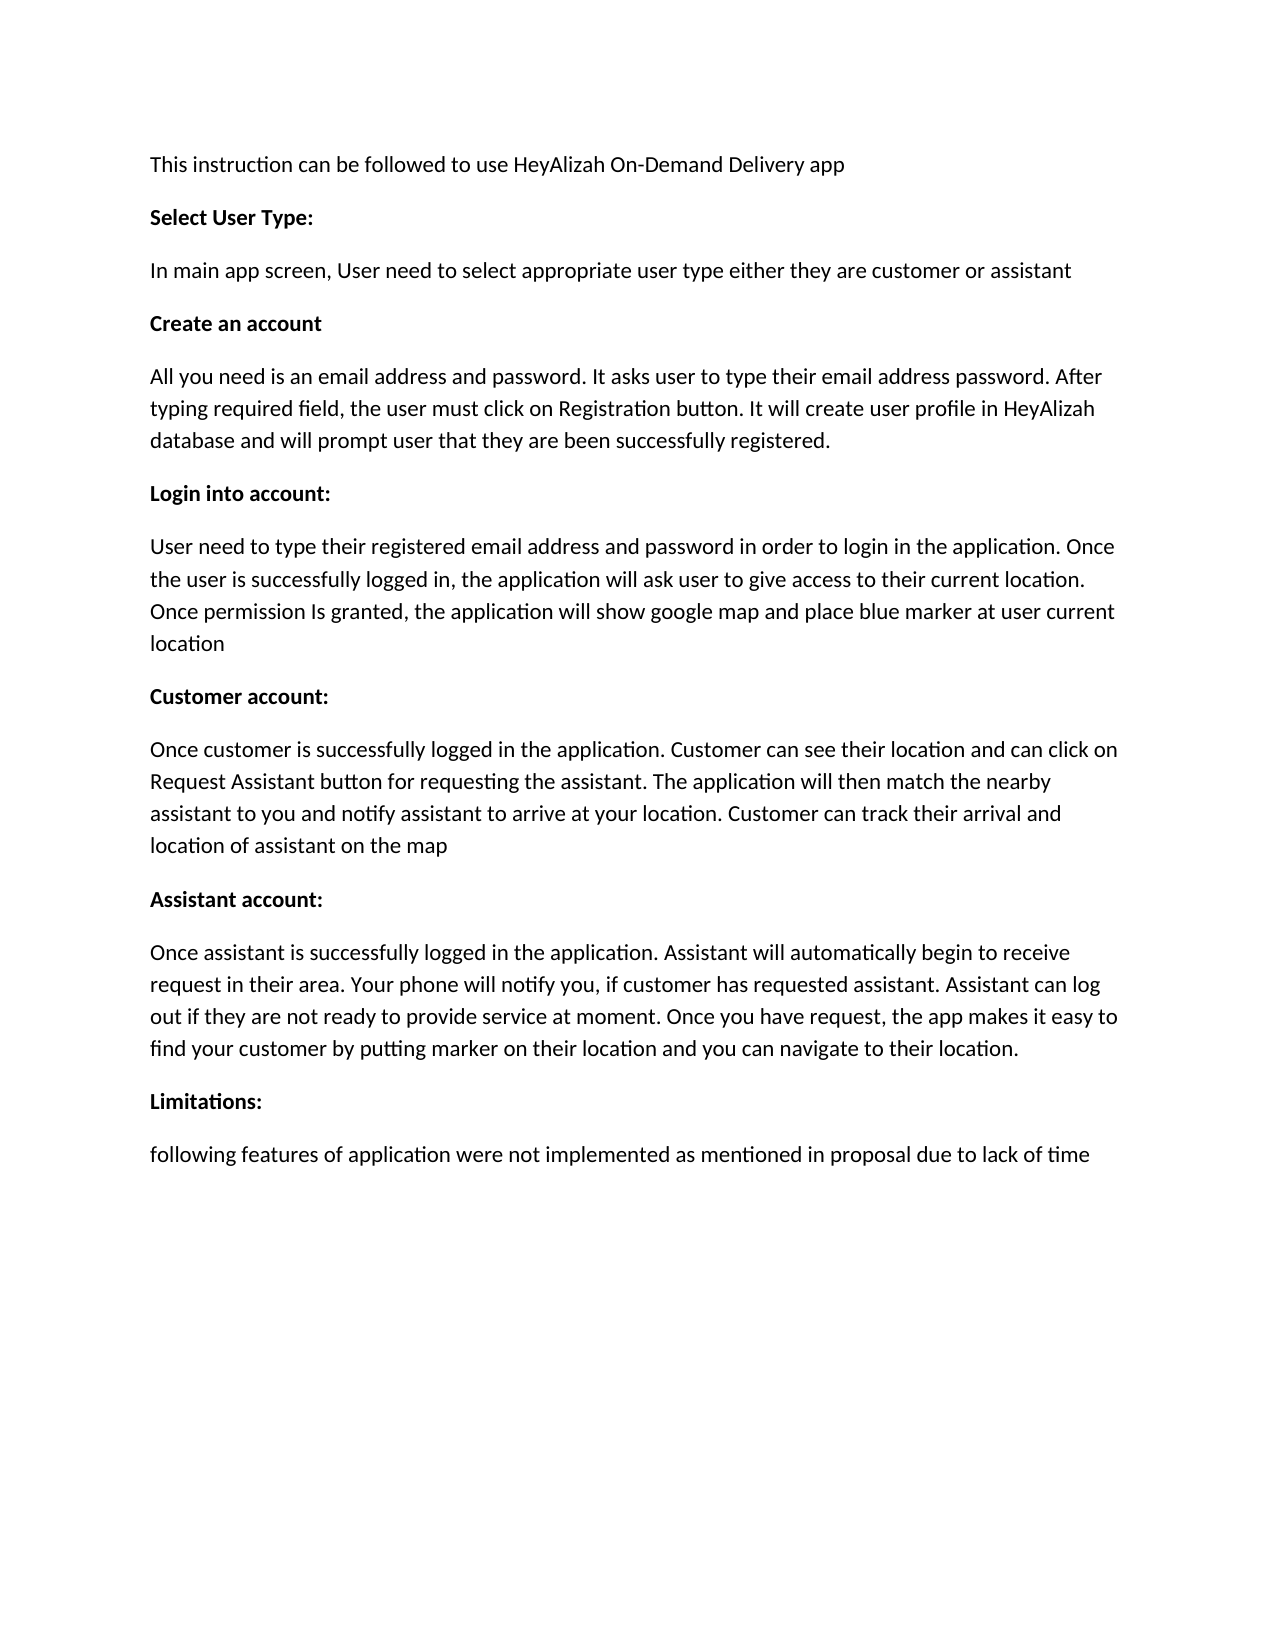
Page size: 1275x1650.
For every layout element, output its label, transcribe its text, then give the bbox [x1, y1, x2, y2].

text Create an account [150, 309, 1125, 337]
text All you need is an email address and password. It asks user to type their email address password. After typing required field, the user must click on Registration button. It will create user profile in HeyAlizah database and will prompt user that they are been successfully registered. [150, 362, 1125, 454]
text Select User Type: [150, 203, 1125, 231]
text Limitations: [150, 1087, 1125, 1115]
text following features of application were not implemented as mentioned in proposal due to lack of time [150, 1140, 1125, 1168]
text Assistant account: [150, 885, 1125, 913]
text Customer account: [150, 682, 1125, 710]
text In main app screen, User need to select appropriate user type either they are customer or assistant [150, 256, 1125, 284]
text User need to type their registered email address and password in order to login in the application. Once the user is successfully logged in, the application will ask user to give access to their current location. Once permission Is granted, the application will show google map and place blue marker at user current location [150, 532, 1125, 657]
text Login into account: [150, 479, 1125, 507]
text Once assistant is successfully logged in the application. Assistant will automatically begin to receive request in their area. Your phone will notify you, if customer has requested assistant. Assistant can log out if they are not ready to provide service at moment. Once you have request, the app makes it easy to find your customer by putting marker on their location and you can navigate to their location. [150, 938, 1125, 1062]
text This instruction can be followed to use HeyAlizah On-Demand Delivery app [150, 150, 1125, 178]
text Once customer is successfully logged in the application. Customer can see their location and can click on Request Assistant button for requesting the assistant. The application will then match the nearby assistant to you and notify assistant to arrive at your location. Customer can track their arrival and location of assistant on the map [150, 735, 1125, 860]
